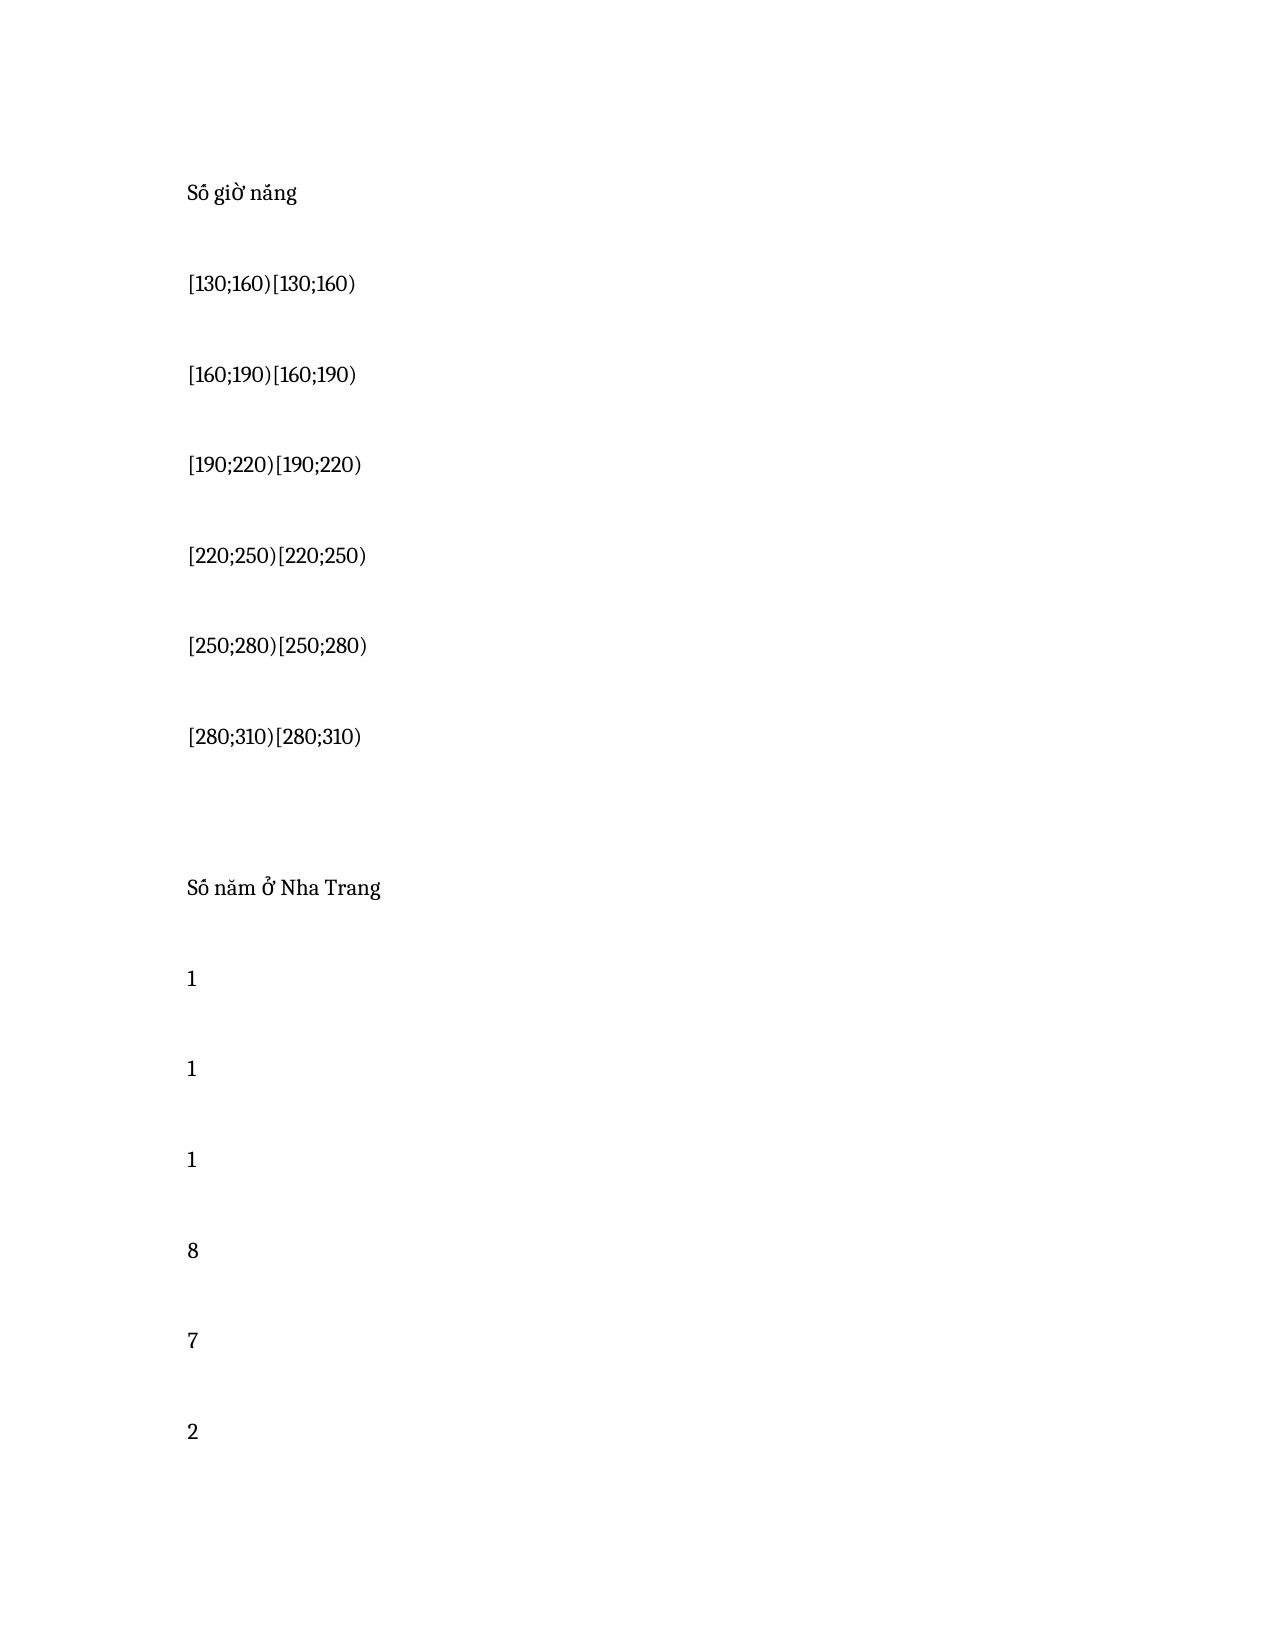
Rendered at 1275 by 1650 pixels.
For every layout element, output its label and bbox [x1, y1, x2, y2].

text [187, 150, 1087, 1475]
